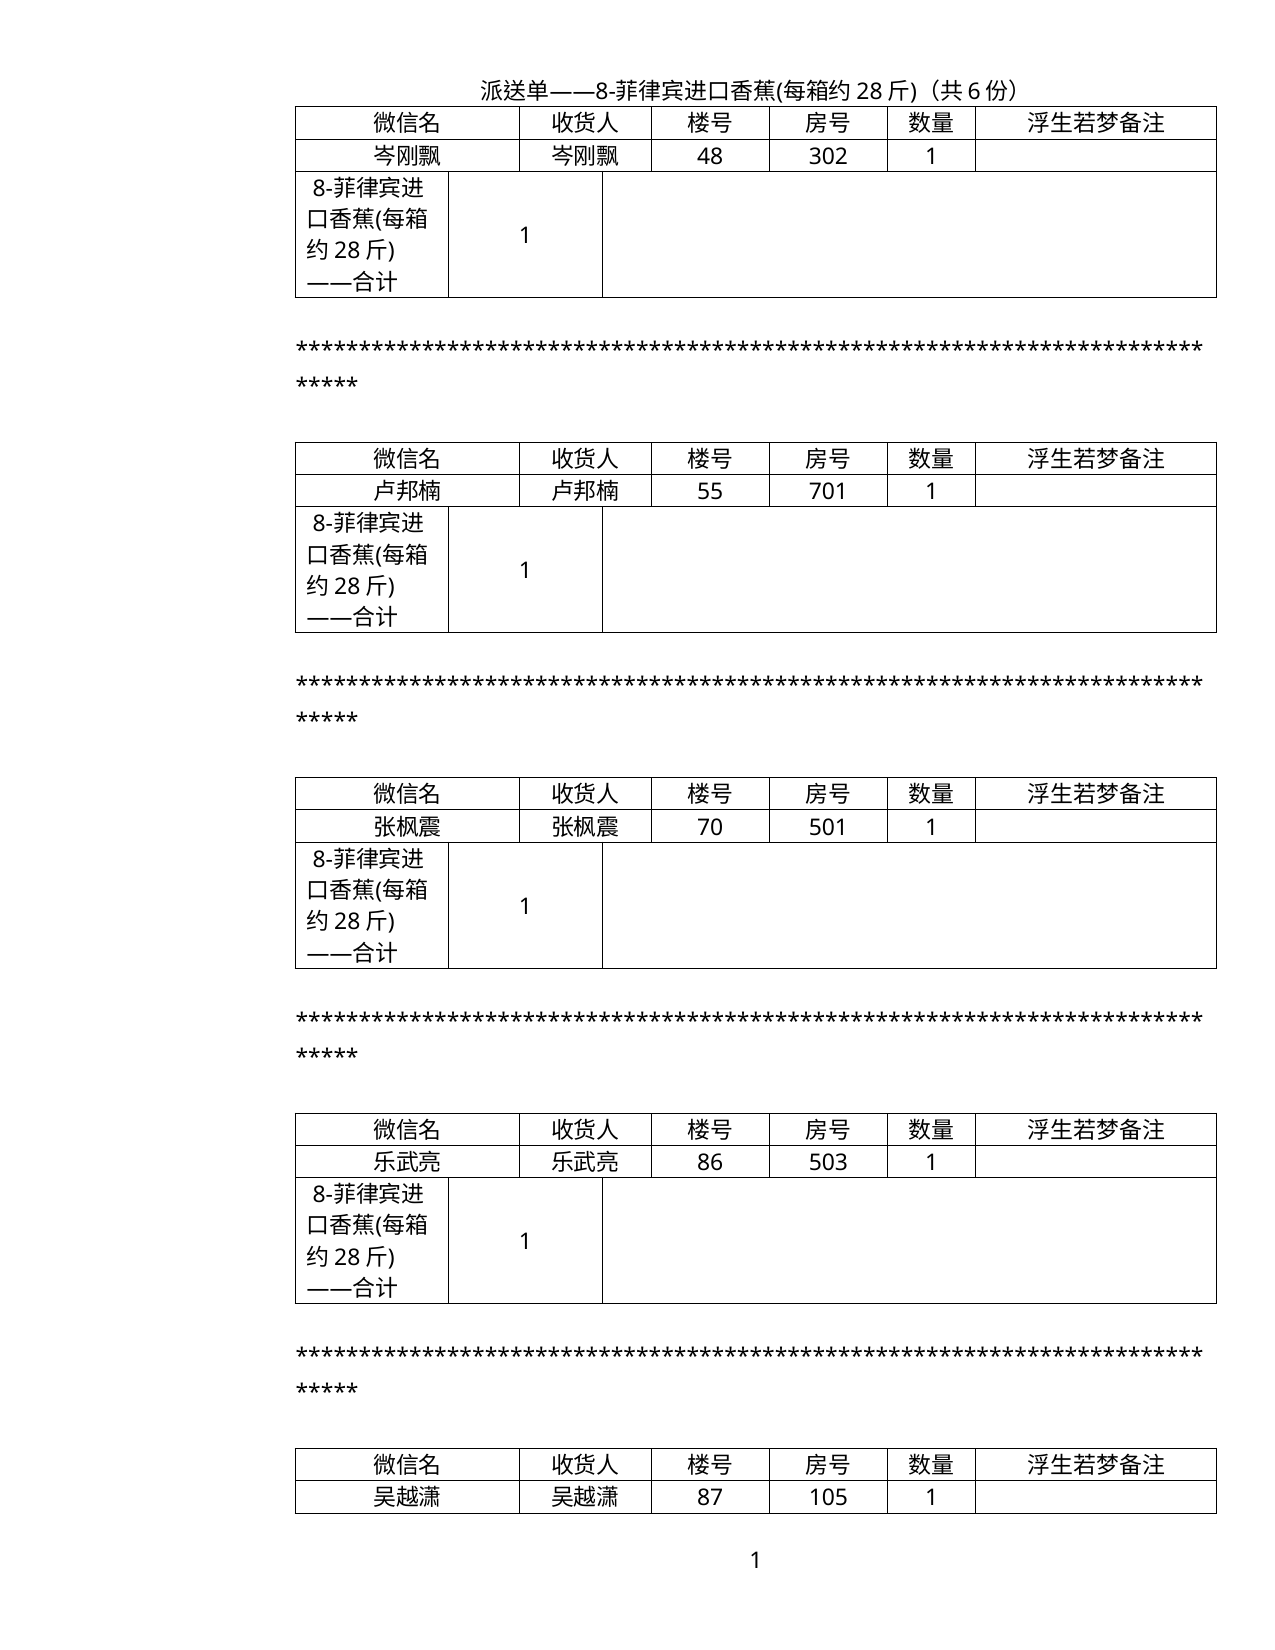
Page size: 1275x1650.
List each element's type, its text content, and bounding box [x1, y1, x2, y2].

table_header 浮生若梦备注 [976, 1449, 1216, 1480]
table_header 微信名 [296, 778, 519, 809]
table_cell 1 [888, 810, 975, 842]
table_header 收货人 [520, 107, 651, 138]
table_header 数量 [888, 1449, 975, 1480]
table_cell [976, 475, 1216, 506]
table_header 数量 [888, 443, 975, 474]
table_cell [603, 843, 1216, 968]
table_header 房号 [770, 107, 887, 138]
table_cell 乐武亮 [520, 1146, 651, 1177]
table_cell 1 [888, 1481, 975, 1512]
table_cell 8-菲律宾进口香蕉(每箱约28斤)——合计 [296, 507, 448, 632]
table_cell 岑刚飘 [296, 140, 519, 171]
table_header 房号 [770, 443, 887, 474]
table_cell 乐武亮 [296, 1146, 519, 1177]
table_header 微信名 [296, 1449, 519, 1480]
table_cell 70 [652, 810, 769, 842]
table_header 房号 [770, 778, 887, 809]
table_header 数量 [888, 778, 975, 809]
table_cell [976, 1481, 1216, 1512]
table_cell [603, 172, 1216, 297]
table_cell 吴越潇 [296, 1481, 519, 1512]
table_cell [603, 1178, 1216, 1303]
table_header 浮生若梦备注 [976, 778, 1216, 809]
table_header 收货人 [520, 778, 651, 809]
table_header 楼号 [652, 778, 769, 809]
table_header 收货人 [520, 1449, 651, 1480]
table_cell 86 [652, 1146, 769, 1177]
table_cell 1 [888, 140, 975, 171]
table_cell 501 [770, 810, 887, 842]
table_cell 1 [449, 1178, 602, 1303]
table_header 房号 [770, 1114, 887, 1145]
table_cell 105 [770, 1481, 887, 1512]
table_cell [603, 507, 1216, 632]
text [295, 1340, 1216, 1407]
table_header 微信名 [296, 443, 519, 474]
table_cell 701 [770, 475, 887, 506]
table_cell 503 [770, 1146, 887, 1177]
table_cell 吴越潇 [520, 1481, 651, 1512]
table_cell 55 [652, 475, 769, 506]
table_header 楼号 [652, 443, 769, 474]
table_cell 卢邦楠 [296, 475, 519, 506]
table_cell 1 [449, 172, 602, 297]
table_cell 张枫震 [520, 810, 651, 842]
table_cell 87 [652, 1481, 769, 1512]
text ***************************************************************************** [295, 334, 1216, 401]
table_cell 8-菲律宾进口香蕉(每箱约28斤)——合计 [296, 1178, 448, 1303]
table_header 浮生若梦备注 [976, 107, 1216, 138]
table_cell 1 [888, 1146, 975, 1177]
table_header 收货人 [520, 1114, 651, 1145]
text ***************************************************************************** [295, 1005, 1216, 1072]
table_cell [976, 810, 1216, 842]
table_cell 1 [449, 507, 602, 632]
text ***************************************************************************** [295, 669, 1216, 736]
table_header 楼号 [652, 1114, 769, 1145]
table_header 浮生若梦备注 [976, 1114, 1216, 1145]
table_cell [976, 1146, 1216, 1177]
table_header 数量 [888, 107, 975, 138]
table_cell 302 [770, 140, 887, 171]
table_header 数量 [888, 1114, 975, 1145]
table_cell 卢邦楠 [520, 475, 651, 506]
table_header 楼号 [652, 107, 769, 138]
table_cell 1 [449, 843, 602, 968]
table_cell 8-菲律宾进口香蕉(每箱约28斤)——合计 [296, 843, 448, 968]
table_header 收货人 [520, 443, 651, 474]
table_cell [976, 140, 1216, 171]
table_cell 岑刚飘 [520, 140, 651, 171]
table_cell 8-菲律宾进口香蕉(每箱约28斤)——合计 [296, 172, 448, 297]
table_cell 张枫震 [296, 810, 519, 842]
table_header 浮生若梦备注 [976, 443, 1216, 474]
table_cell 1 [888, 475, 975, 506]
table_header 微信名 [296, 1114, 519, 1145]
table_header 房号 [770, 1449, 887, 1480]
table_cell 48 [652, 140, 769, 171]
table_header 楼号 [652, 1449, 769, 1480]
table_header 微信名 [296, 107, 519, 138]
